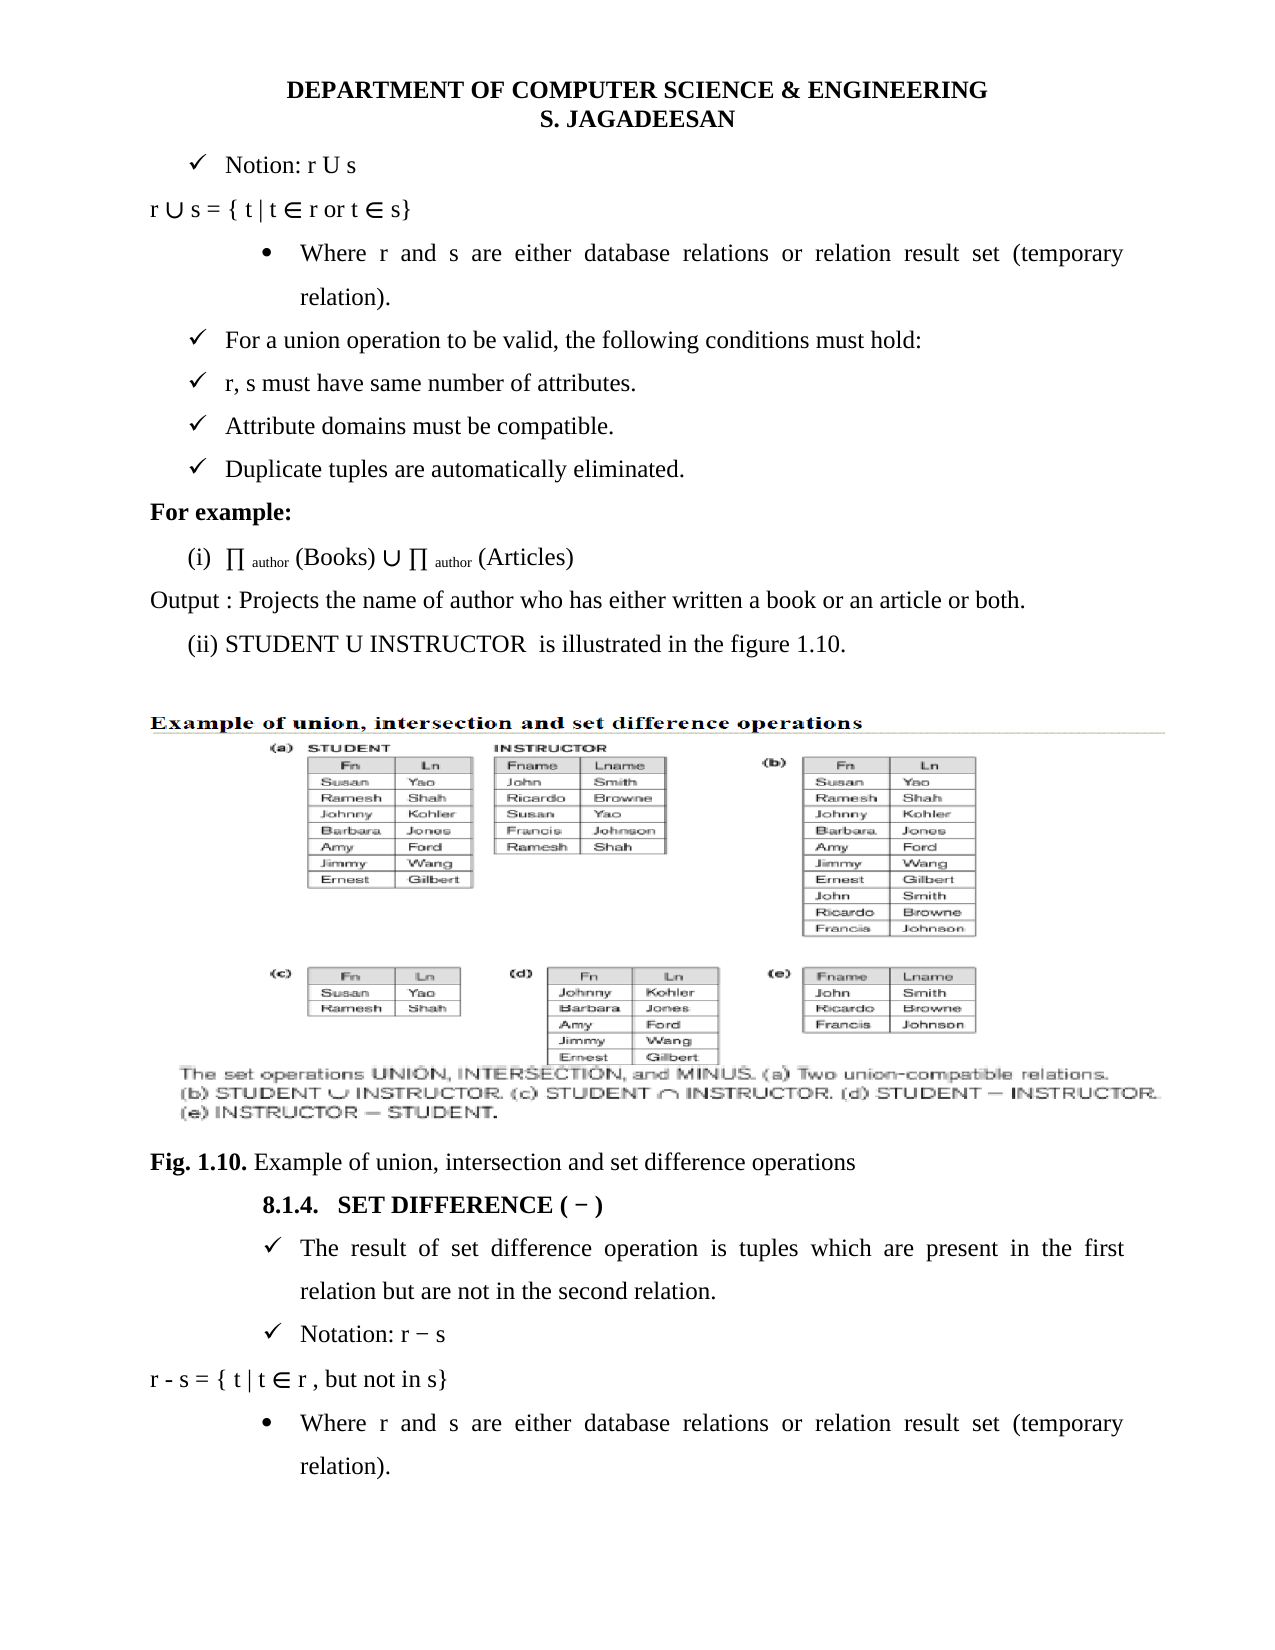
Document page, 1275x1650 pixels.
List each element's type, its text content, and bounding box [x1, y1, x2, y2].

text Fig. 1.10. Example of union, intersection and set difference operations [150, 1147, 1125, 1176]
text Output : Projects the name of author who has either written a book or an article or both. [150, 586, 1125, 614]
list Notation: r − s [262, 1319, 1125, 1348]
list Attribute domains must be compatible. [187, 411, 1125, 440]
list ∏ author (Books) ∪ ∏ author (Articles) [187, 540, 1125, 571]
list Duplicate tuples are automatically eliminated. [187, 454, 1125, 483]
text r ∪ s = { t | t ∈ r or t ∈ s} [150, 193, 1125, 223]
list SET DIFFERENCE ( − ) [262, 1190, 1125, 1219]
list Notion: r U s [187, 150, 1125, 179]
list Where r and s are either database relations or relation result set (temporary relation). [262, 238, 1125, 310]
list STUDENT U INSTRUCTOR is illustrated in the figure 1.10. [187, 629, 1125, 657]
list Where r and s are either database relations or relation result set (temporary relation). [262, 1408, 1125, 1479]
list The result of set difference operation is tuples which are present in the first relation but are not in the second relation. [262, 1233, 1125, 1305]
text For example: [150, 497, 1125, 526]
list For a union operation to be valid, the following conditions must hold: [187, 325, 1125, 353]
text r - s = { t | t ∈ r , but not in s} [150, 1362, 1125, 1393]
list r, s must have same number of attributes. [187, 368, 1125, 397]
